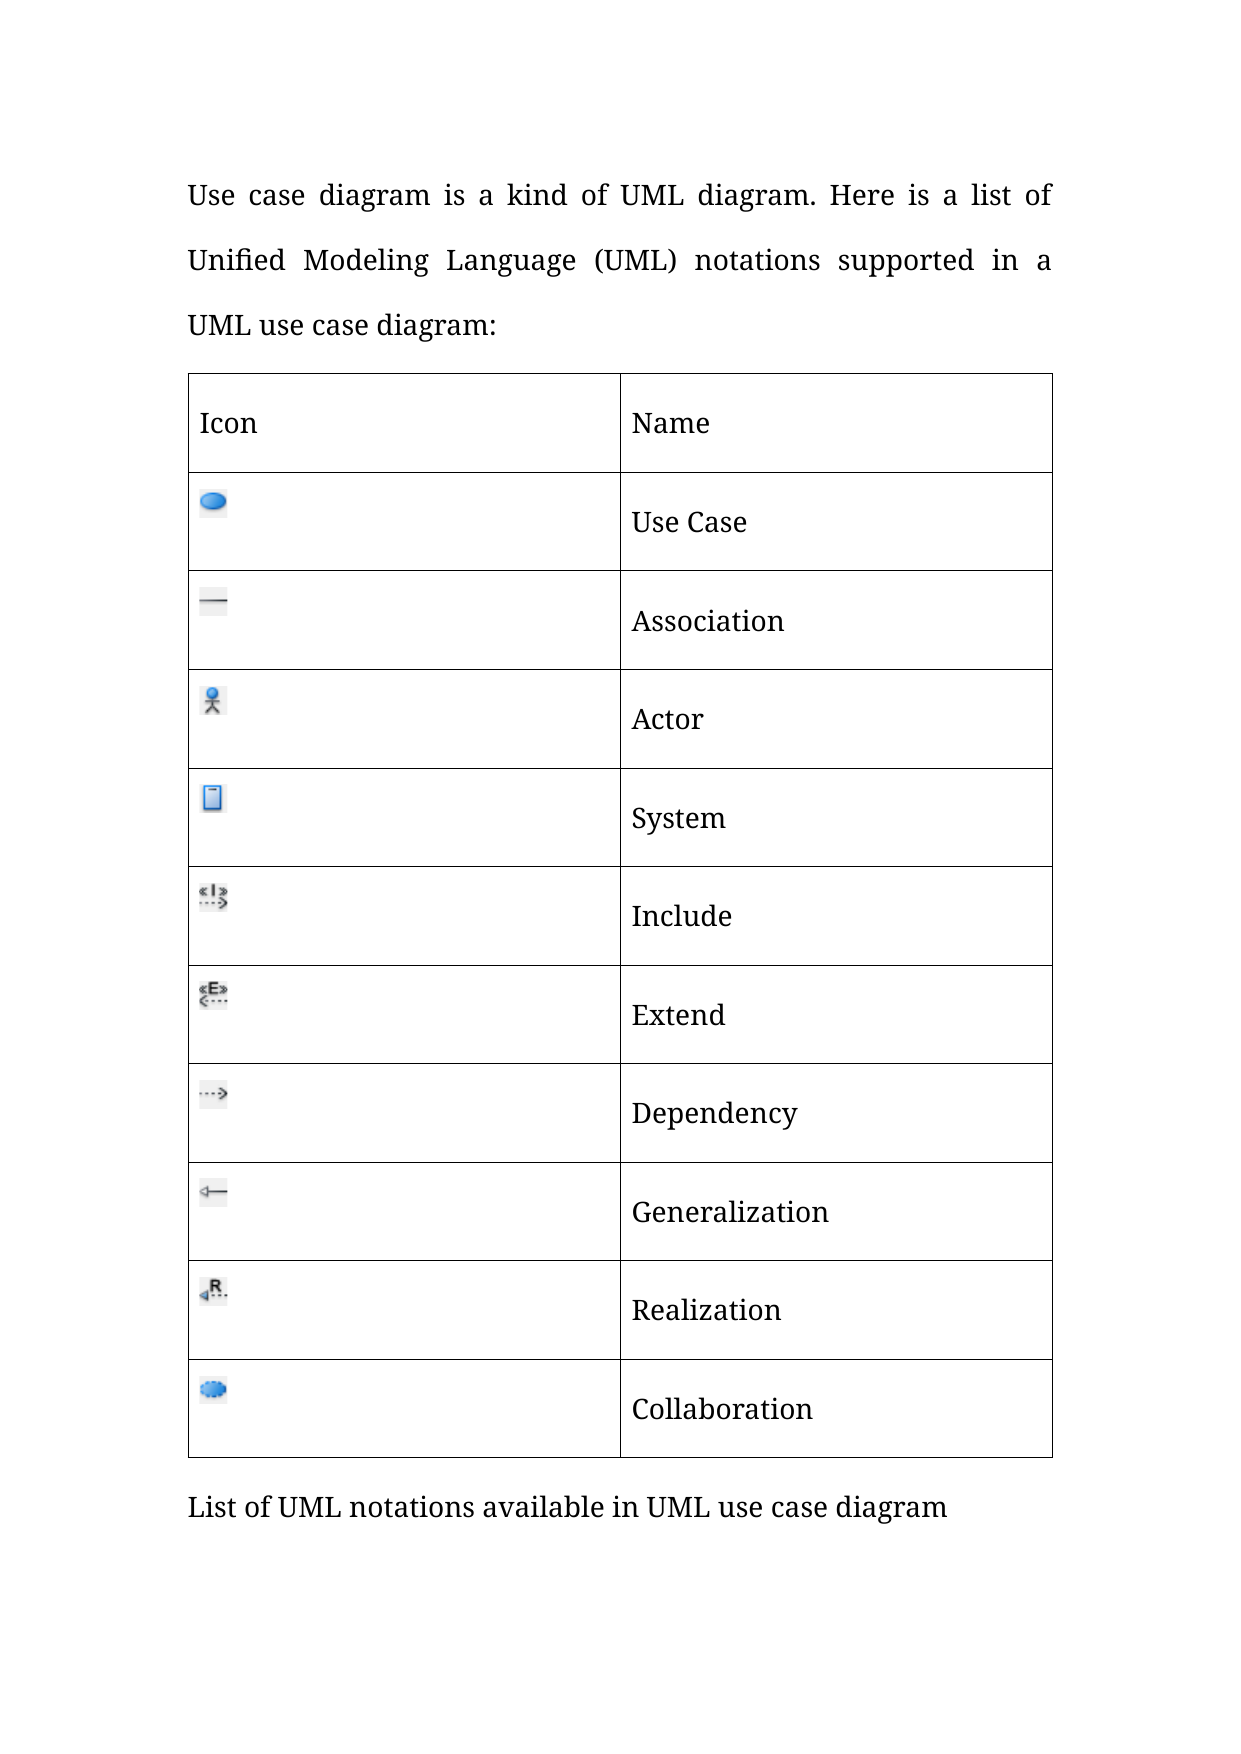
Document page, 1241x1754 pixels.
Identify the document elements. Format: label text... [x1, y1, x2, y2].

picture [199, 981, 228, 1010]
text List of UML notations available in UML use case diagram [187, 1474, 1053, 1539]
table_cell Use Case [621, 473, 1052, 570]
text Use case diagram is a kind of UML diagram. Here is a list of Unified Modeling Language (UML) notations supported in a UML use case diagram: [187, 162, 1053, 357]
table_cell Collaboration [621, 1360, 1052, 1457]
picture [199, 686, 228, 715]
table_cell [189, 1064, 620, 1162]
picture [199, 1178, 228, 1207]
table_cell Actor [621, 670, 1052, 767]
table_cell [189, 670, 620, 767]
picture [199, 1080, 228, 1109]
picture [199, 784, 228, 813]
table_cell [189, 1261, 620, 1359]
picture [199, 1277, 228, 1306]
table_cell [189, 1163, 620, 1260]
table_cell Association [621, 571, 1052, 669]
table_cell Extend [621, 966, 1052, 1063]
picture [199, 1376, 228, 1404]
table_header Icon [189, 374, 620, 472]
picture [199, 587, 228, 616]
table_cell [189, 769, 620, 866]
table_cell [189, 473, 620, 570]
table_cell [189, 1360, 620, 1457]
table_cell Realization [621, 1261, 1052, 1359]
table_cell System [621, 769, 1052, 866]
table_cell [189, 867, 620, 964]
table_cell Include [621, 867, 1052, 964]
table_cell [189, 571, 620, 669]
table_cell [189, 966, 620, 1063]
table_cell Generalization [621, 1163, 1052, 1260]
picture [199, 489, 228, 518]
table_header Name [621, 374, 1052, 472]
picture [199, 883, 228, 912]
table_cell Dependency [621, 1064, 1052, 1162]
